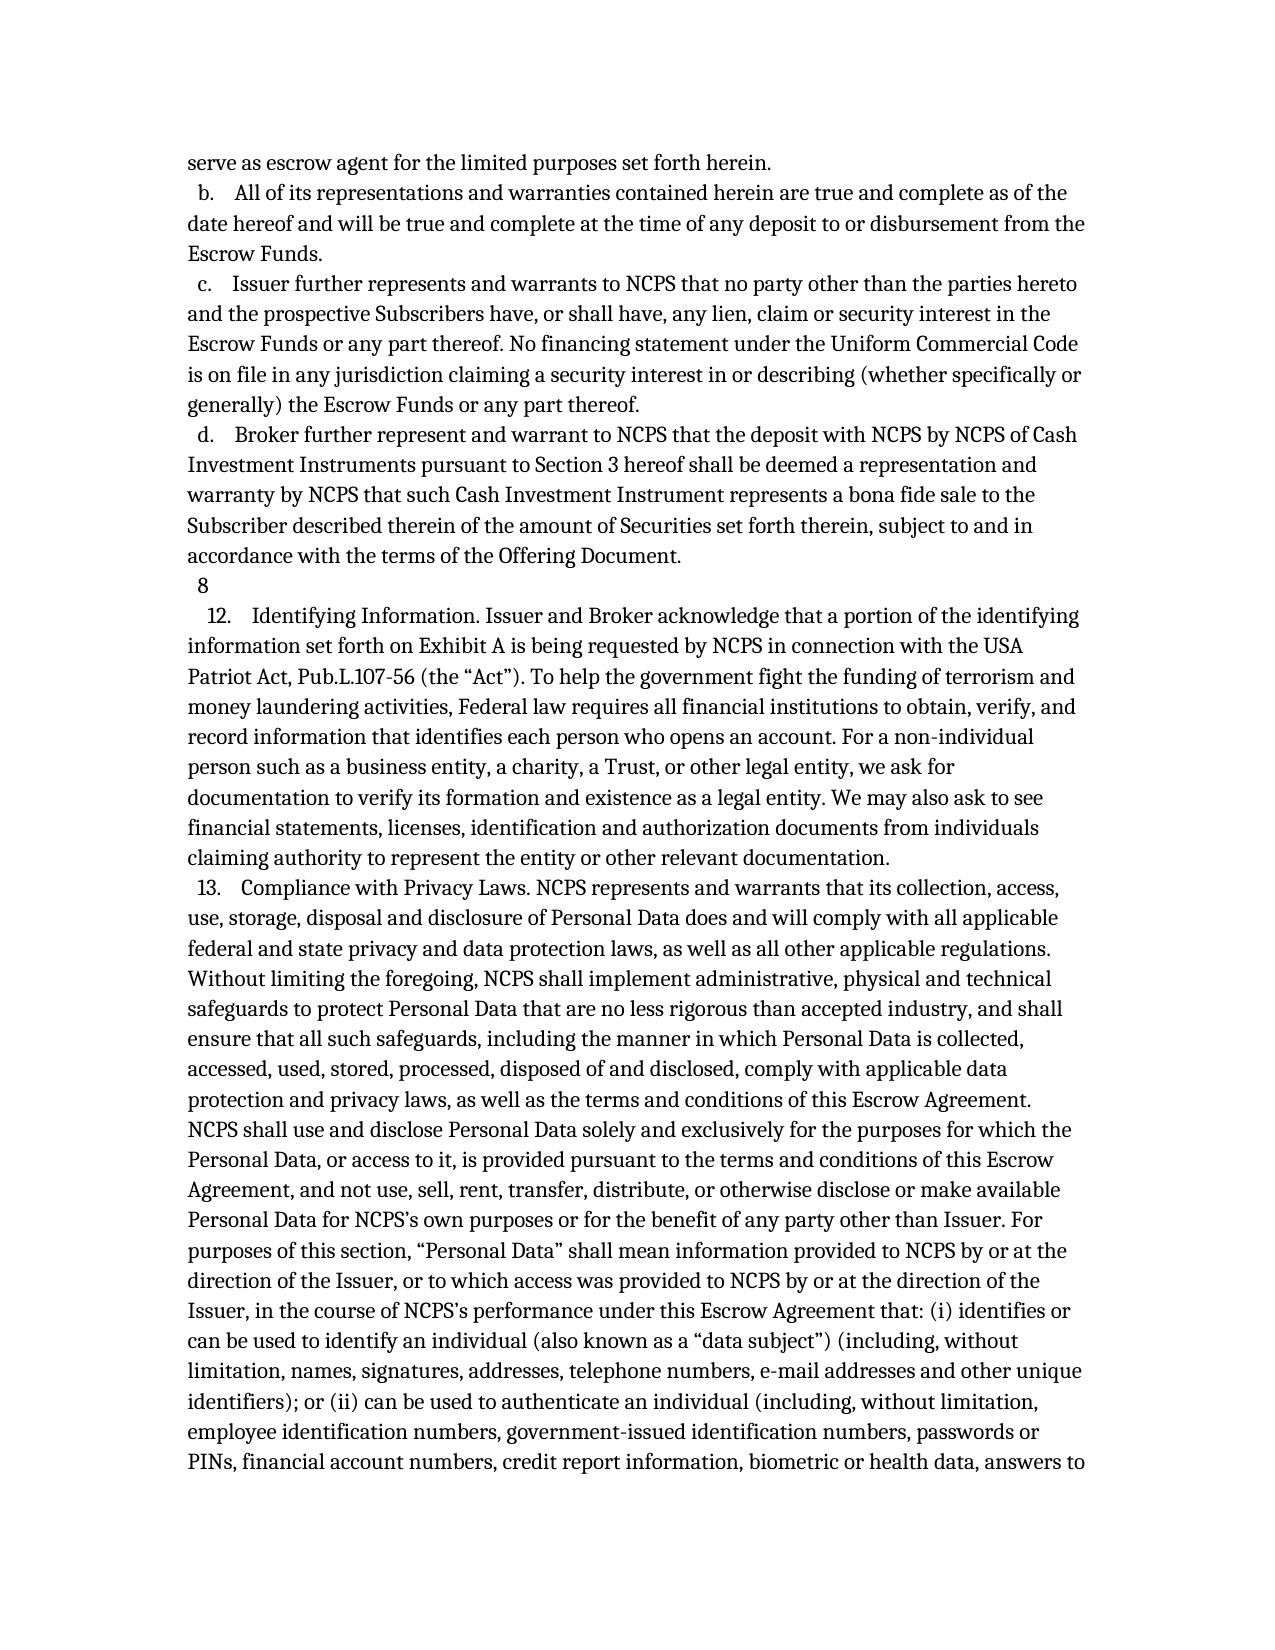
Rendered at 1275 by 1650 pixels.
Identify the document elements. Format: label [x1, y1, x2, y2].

text [187, 150, 1087, 1475]
